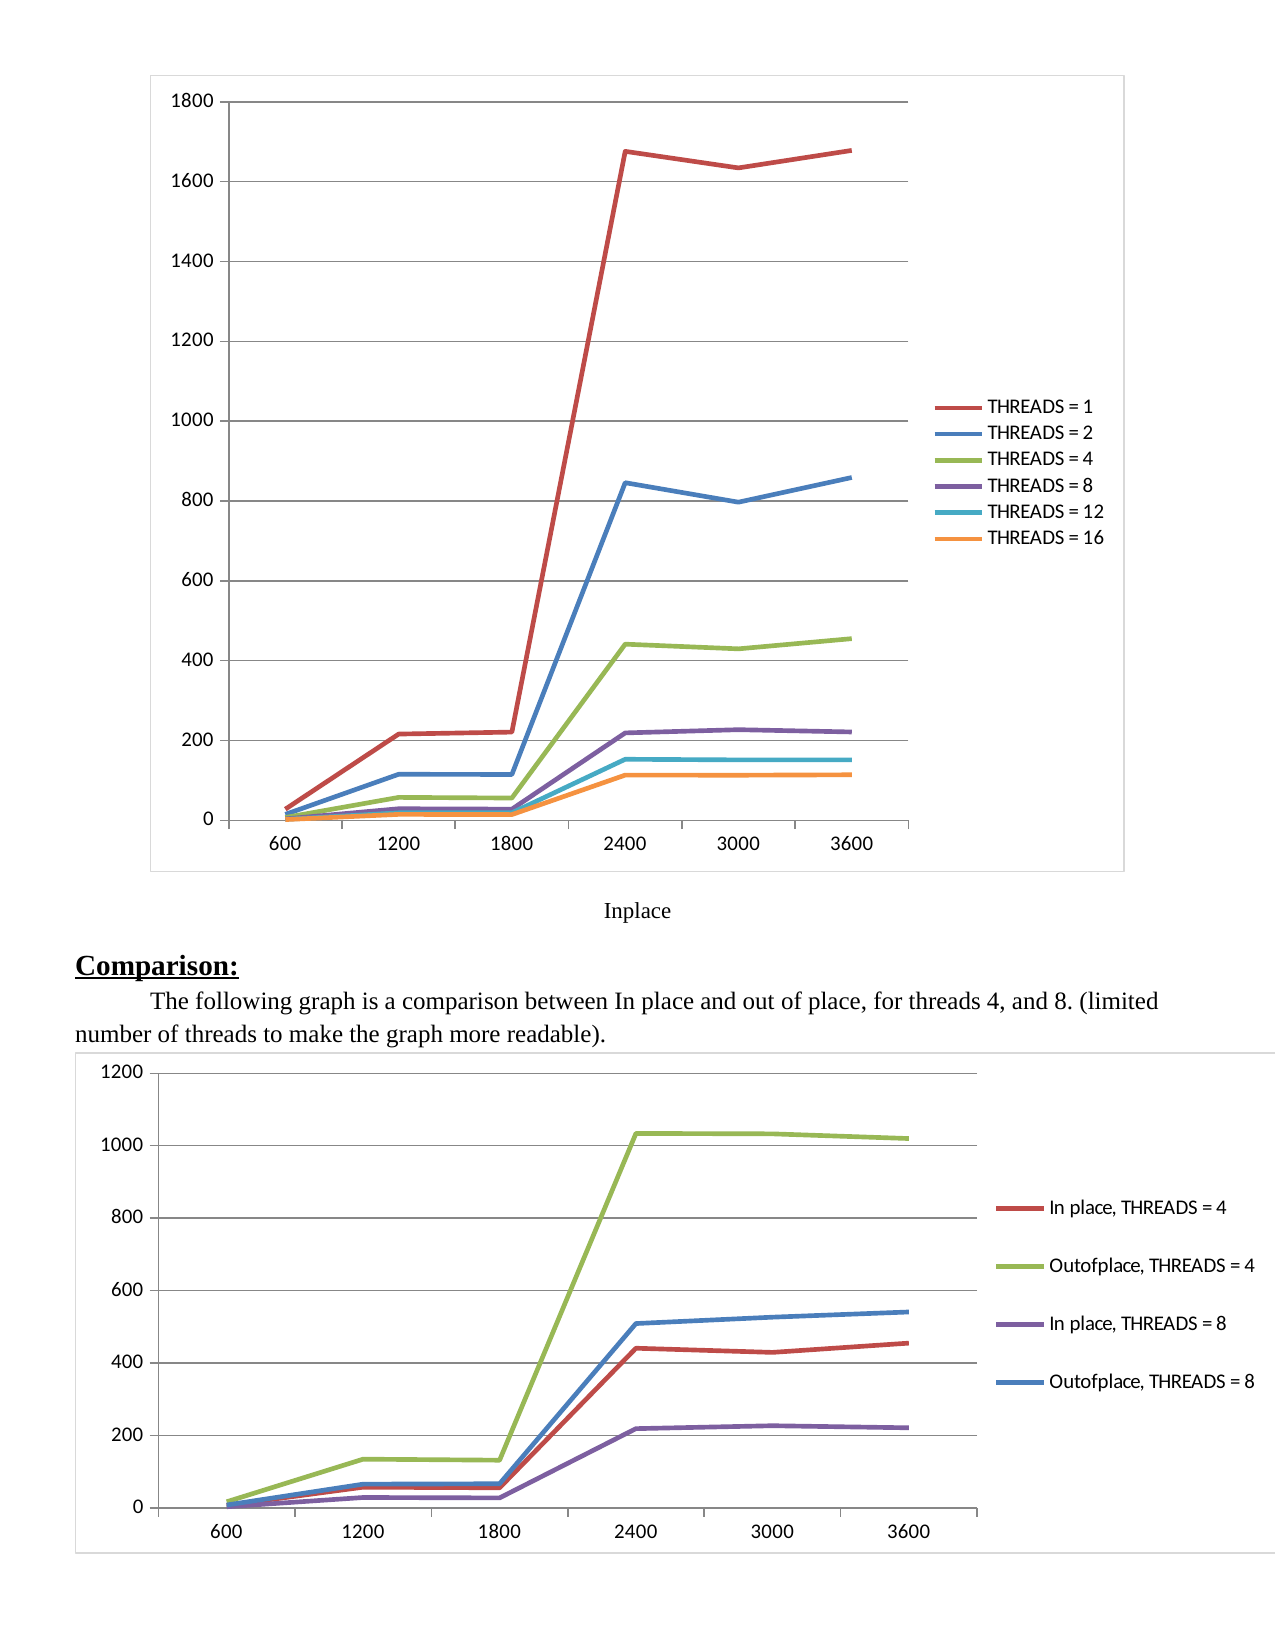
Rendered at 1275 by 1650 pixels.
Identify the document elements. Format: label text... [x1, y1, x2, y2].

text Comparison: The following graph is a comparison between In place and out of place, for threads 4, and 8. (limited number of threads to make the graph more readable). [75, 948, 1200, 1052]
text Inplace [75, 897, 1200, 924]
